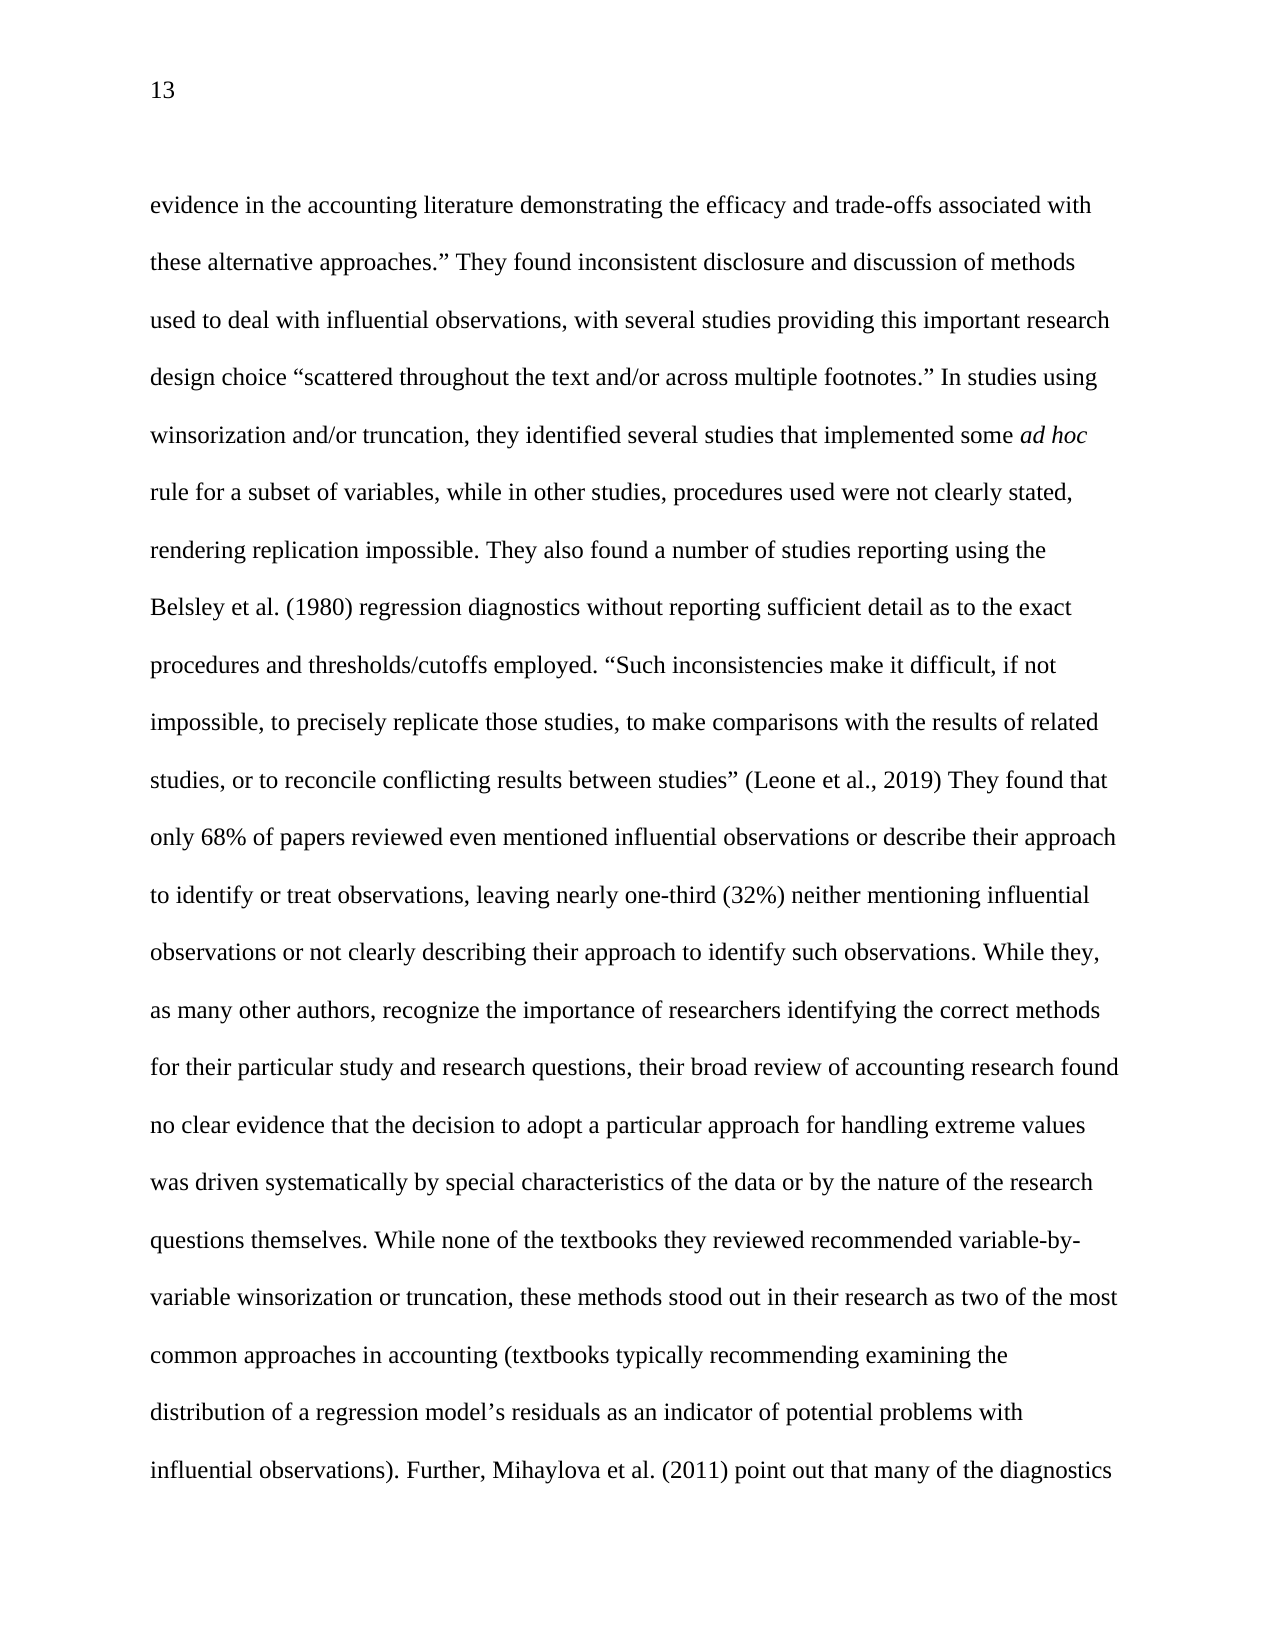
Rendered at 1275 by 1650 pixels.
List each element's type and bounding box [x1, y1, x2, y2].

text [150, 190, 1125, 1484]
